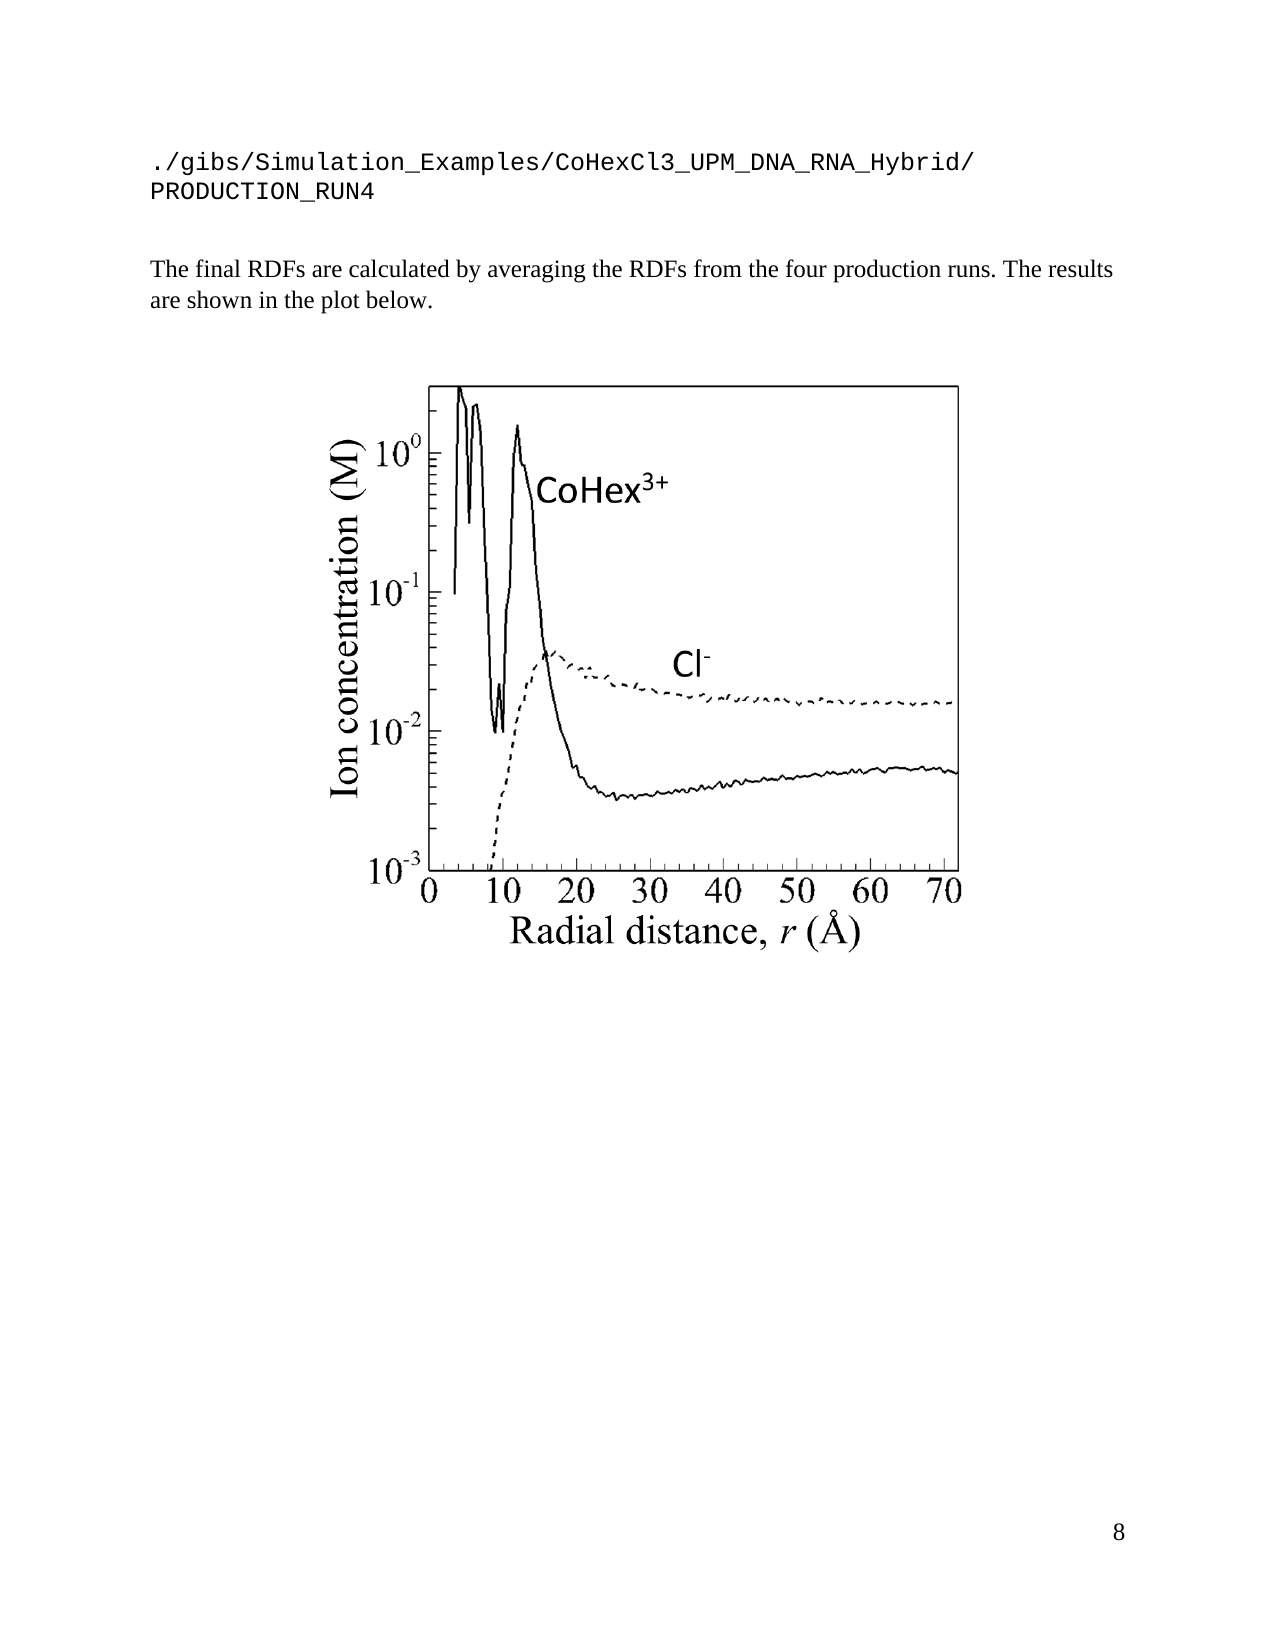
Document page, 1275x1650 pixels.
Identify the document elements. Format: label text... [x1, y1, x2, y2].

text The final RDFs are calculated by averaging the RDFs from the four production runs. The results are shown in the plot below. [150, 254, 1125, 314]
text ./gibs/Simulation_Examples/CoHexCl3_UPM_DNA_RNA_Hybrid/PRODUCTION_RUN4 [150, 150, 1125, 207]
picture [305, 380, 970, 978]
